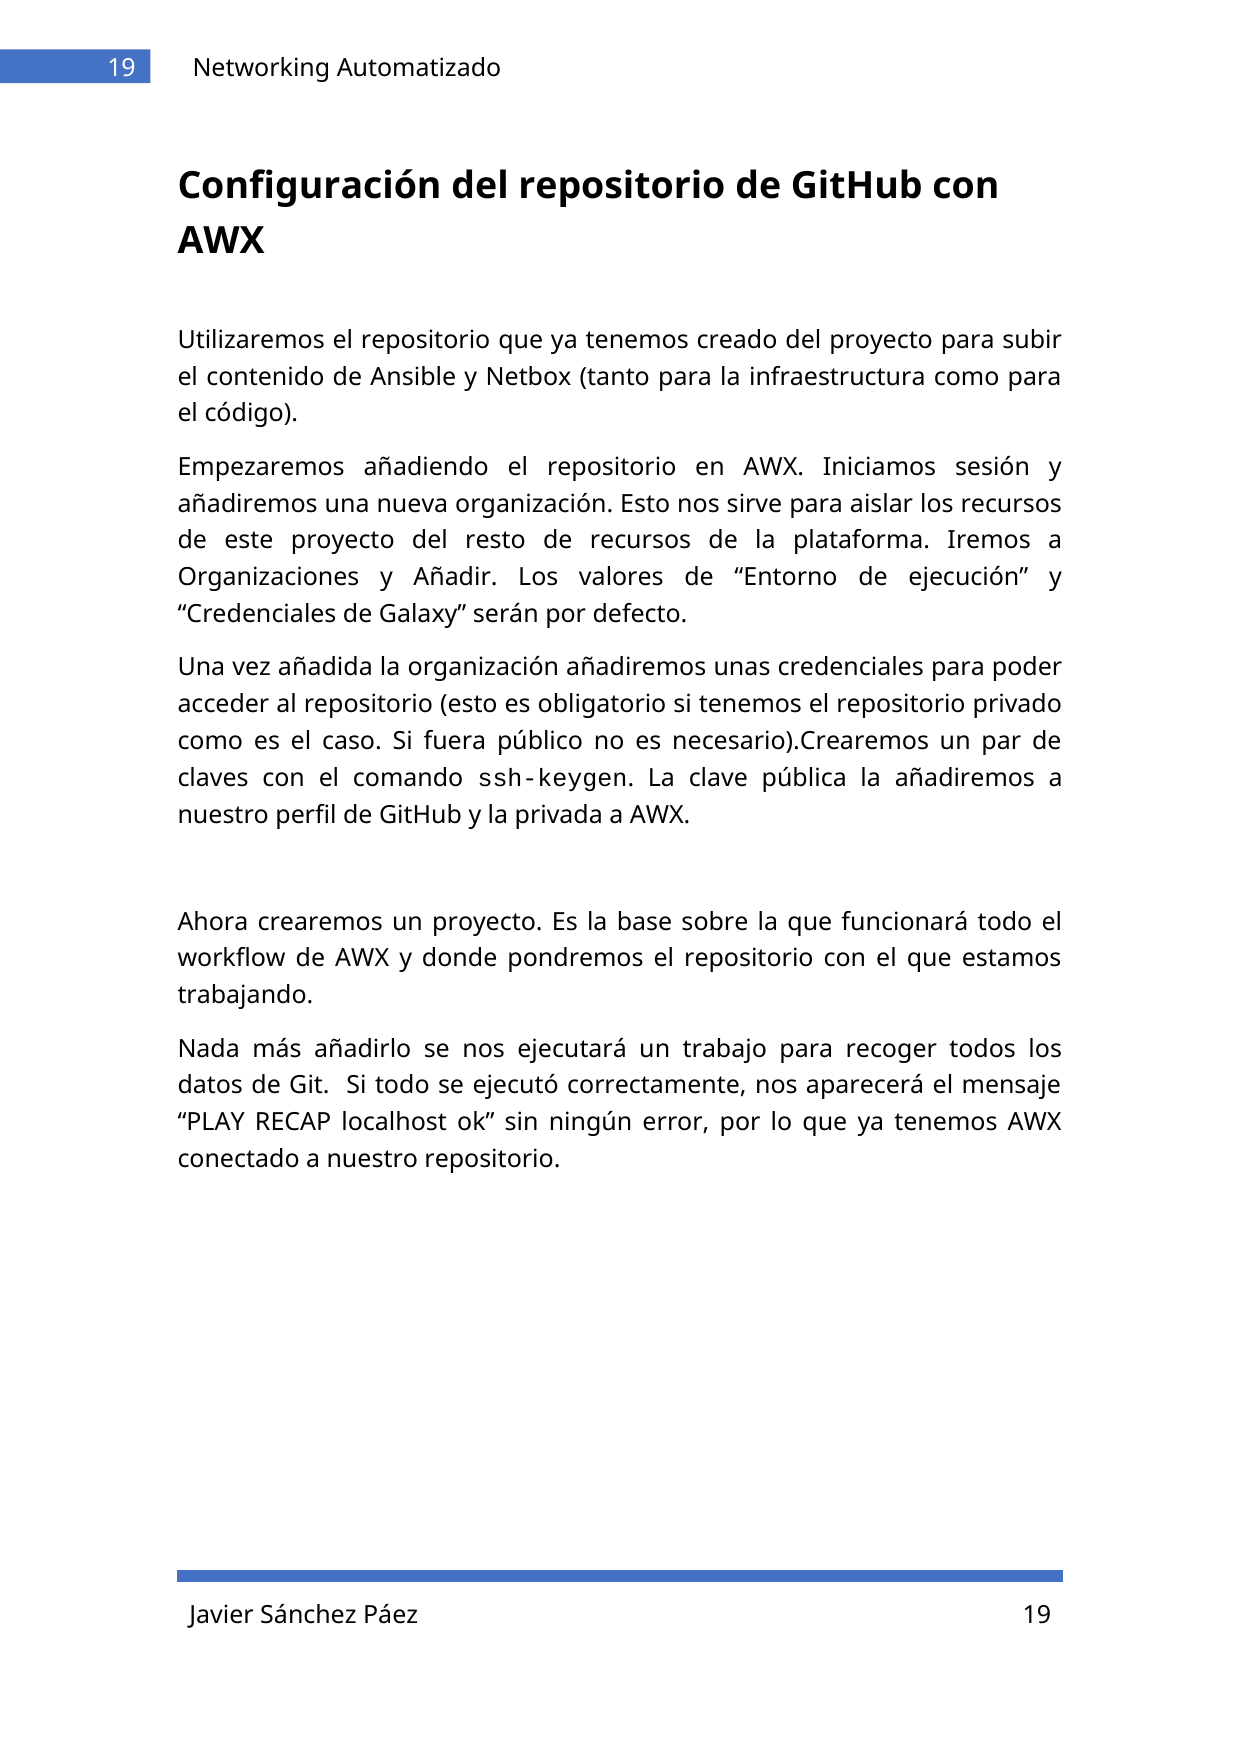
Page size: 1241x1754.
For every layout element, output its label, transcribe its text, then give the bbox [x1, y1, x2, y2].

text Ahora crearemos un proyecto. Es la base sobre la que funcionará todo el workflow de AWX y donde pondremos el repositorio con el que estamos trabajando. [177, 903, 1063, 1011]
text Una vez añadida la organización añadiremos unas credenciales para poder acceder al repositorio (esto es obligatorio si tenemos el repositorio privado como es el caso. Si fuera público no es necesario).Crearemos un par de claves con el comando ssh-keygen. La clave pública la añadiremos a nuestro perfil de GitHub y la privada a AWX. [177, 649, 1063, 830]
text Empezaremos añadiendo el repositorio en AWX. Iniciamos sesión y añadiremos una nueva organización. Esto nos sirve para aislar los recursos de este proyecto del resto de recursos de la plataforma. Iremos a Organizaciones y Añadir. Los valores de “Entorno de ejecución” y “Credenciales de Galaxy” serán por defecto. [177, 448, 1063, 630]
text Nada más añadirlo se nos ejecutará un trabajo para recoger todos los datos de Git. Si todo se ejecutó correctamente, nos aparecerá el mensaje “PLAY RECAP localhost ok” sin ningún error, por lo que ya tenemos AWX conectado a nuestro repositorio. [177, 1030, 1063, 1174]
text Utilizaremos el repositorio que ya tenemos creado del proyecto para subir el contenido de Ansible y Netbox (tanto para la infraestructura como para el código). [177, 322, 1063, 429]
subtitle Configuración del repositorio de GitHub con AWX [177, 158, 1063, 264]
